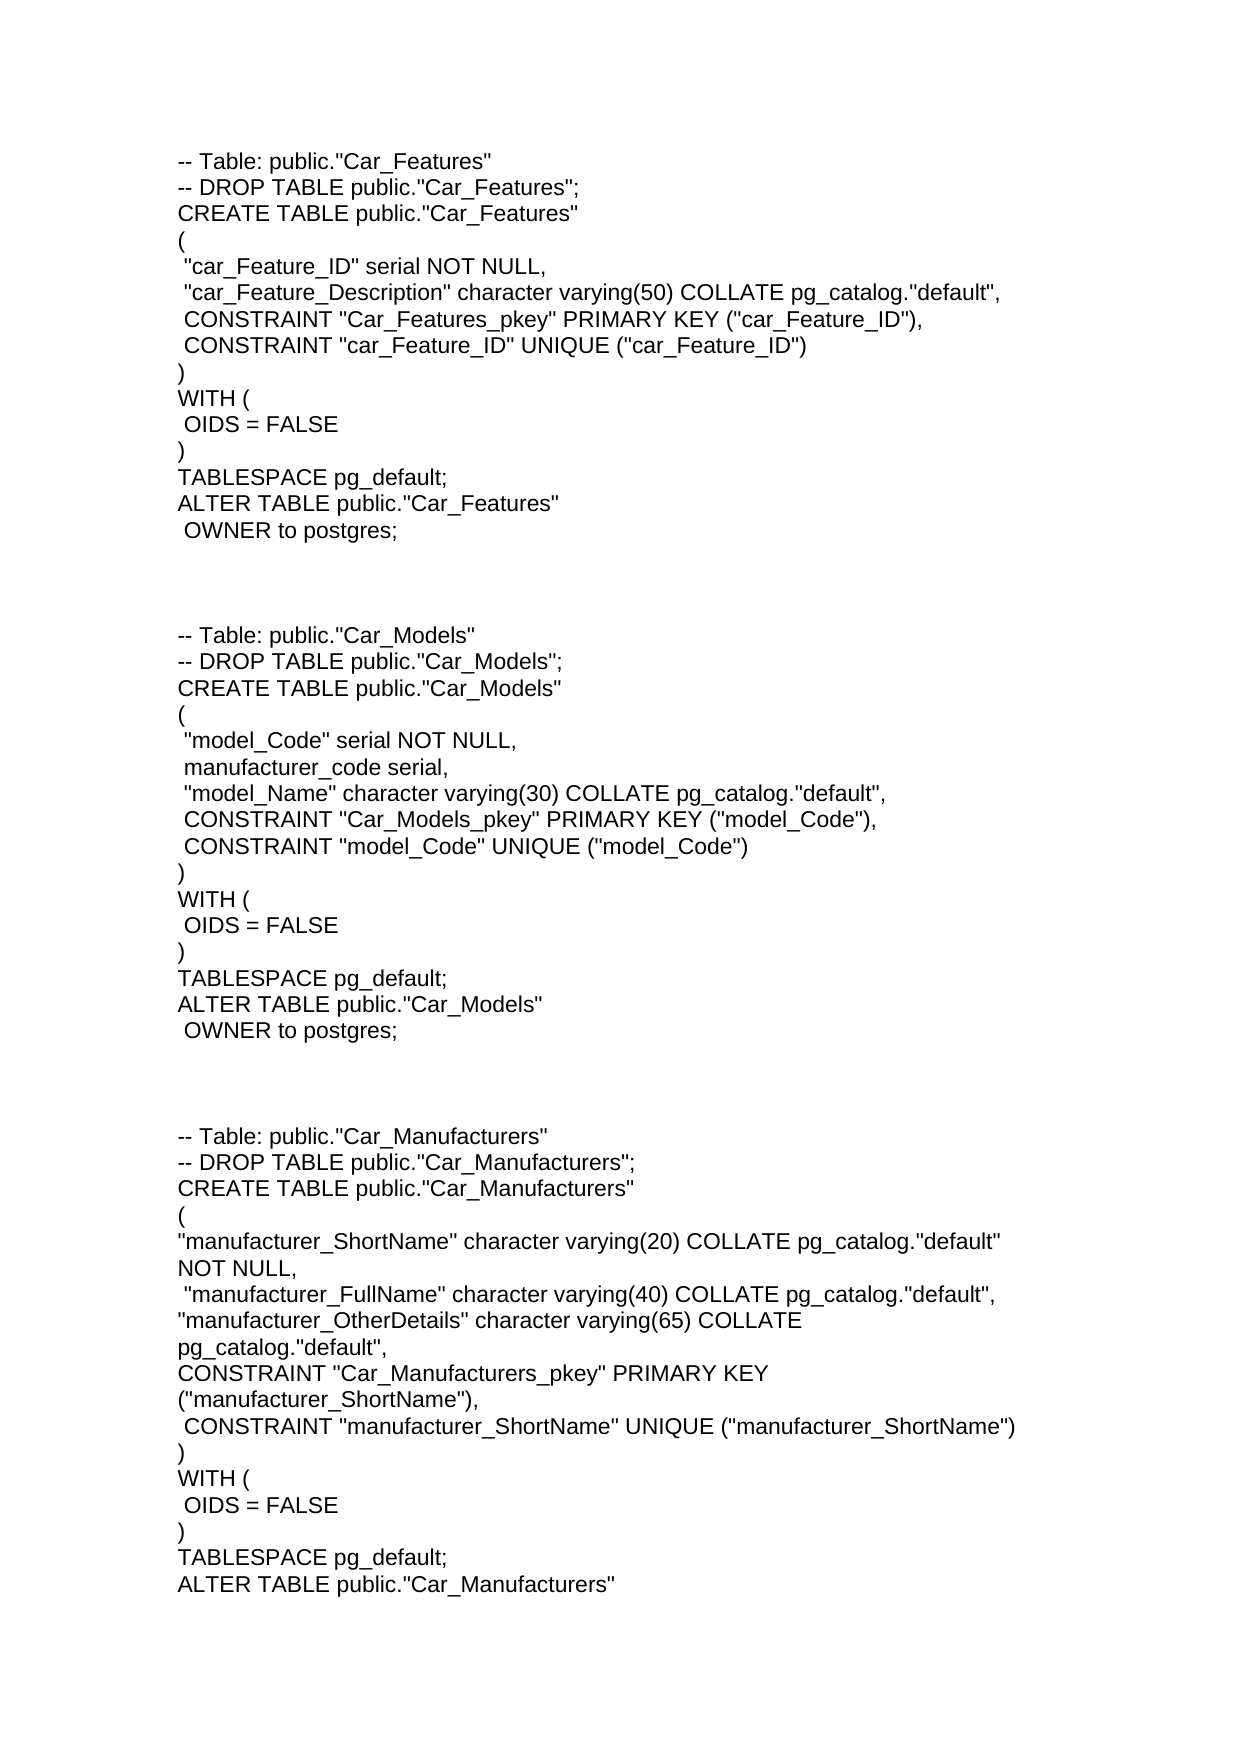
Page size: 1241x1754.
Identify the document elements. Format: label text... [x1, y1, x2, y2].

text ) [177, 859, 1063, 886]
text "car_Feature_ID" serial NOT NULL, [177, 253, 1063, 279]
text -- Table: public."Car_Models" [177, 622, 1063, 648]
text ) [177, 938, 1063, 964]
text ( [177, 227, 1063, 253]
text "manufacturer_ShortName" character varying(20) COLLATE pg_catalog."default" [177, 1228, 1063, 1254]
text OIDS = FALSE [177, 912, 1063, 938]
text TABLESPACE pg_default; [177, 964, 1063, 991]
text CONSTRAINT "car_Feature_ID" UNIQUE ("car_Feature_ID") [177, 332, 1063, 358]
text OIDS = FALSE [177, 411, 1063, 437]
text -- DROP TABLE public."Car_Models"; [177, 648, 1063, 675]
text WITH ( [177, 385, 1063, 411]
text "model_Code" serial NOT NULL, [177, 727, 1063, 754]
text -- DROP TABLE public."Car_Manufacturers"; [177, 1149, 1063, 1175]
text "car_Feature_Description" character varying(50) COLLATE pg_catalog."default", [177, 279, 1063, 306]
text -- Table: public."Car_Manufacturers" [177, 1123, 1063, 1149]
text OWNER to postgres; [177, 1017, 1063, 1044]
text ( [177, 1202, 1063, 1228]
text ALTER TABLE public."Car_Features" [177, 490, 1063, 517]
text WITH ( [177, 886, 1063, 912]
text CREATE TABLE public."Car_Manufacturers" [177, 1175, 1063, 1202]
text OWNER to postgres; [177, 517, 1063, 543]
text ) [177, 1439, 1063, 1465]
text CONSTRAINT "Car_Models_pkey" PRIMARY KEY ("model_Code"), [177, 806, 1063, 833]
text TABLESPACE pg_default; [177, 1544, 1063, 1571]
text ALTER TABLE public."Car_Models" [177, 991, 1063, 1017]
text NOT NULL, [177, 1254, 1063, 1281]
text WITH ( [177, 1465, 1063, 1492]
text pg_catalog."default", [177, 1333, 1063, 1360]
text CREATE TABLE public."Car_Features" [177, 200, 1063, 227]
text ( [177, 701, 1063, 727]
text manufacturer_code serial, [177, 754, 1063, 780]
text CONSTRAINT "Car_Features_pkey" PRIMARY KEY ("car_Feature_ID"), [177, 306, 1063, 332]
text -- Table: public."Car_Features" [177, 148, 1063, 174]
text "manufacturer_FullName" character varying(40) COLLATE pg_catalog."default", [177, 1281, 1063, 1307]
text CONSTRAINT "model_Code" UNIQUE ("model_Code") [177, 833, 1063, 859]
text ) [177, 437, 1063, 464]
text CREATE TABLE public."Car_Models" [177, 675, 1063, 701]
text CONSTRAINT "Car_Manufacturers_pkey" PRIMARY KEY [177, 1360, 1063, 1386]
text ) [177, 1518, 1063, 1544]
text TABLESPACE pg_default; [177, 464, 1063, 490]
text CONSTRAINT "manufacturer_ShortName" UNIQUE ("manufacturer_ShortName") [177, 1413, 1063, 1439]
text ) [177, 358, 1063, 385]
text "model_Name" character varying(30) COLLATE pg_catalog."default", [177, 780, 1063, 806]
text "manufacturer_OtherDetails" character varying(65) COLLATE [177, 1307, 1063, 1333]
text ("manufacturer_ShortName"), [177, 1386, 1063, 1413]
text ALTER TABLE public."Car_Manufacturers" [177, 1571, 1063, 1597]
text -- DROP TABLE public."Car_Features"; [177, 174, 1063, 200]
text OIDS = FALSE [177, 1492, 1063, 1518]
